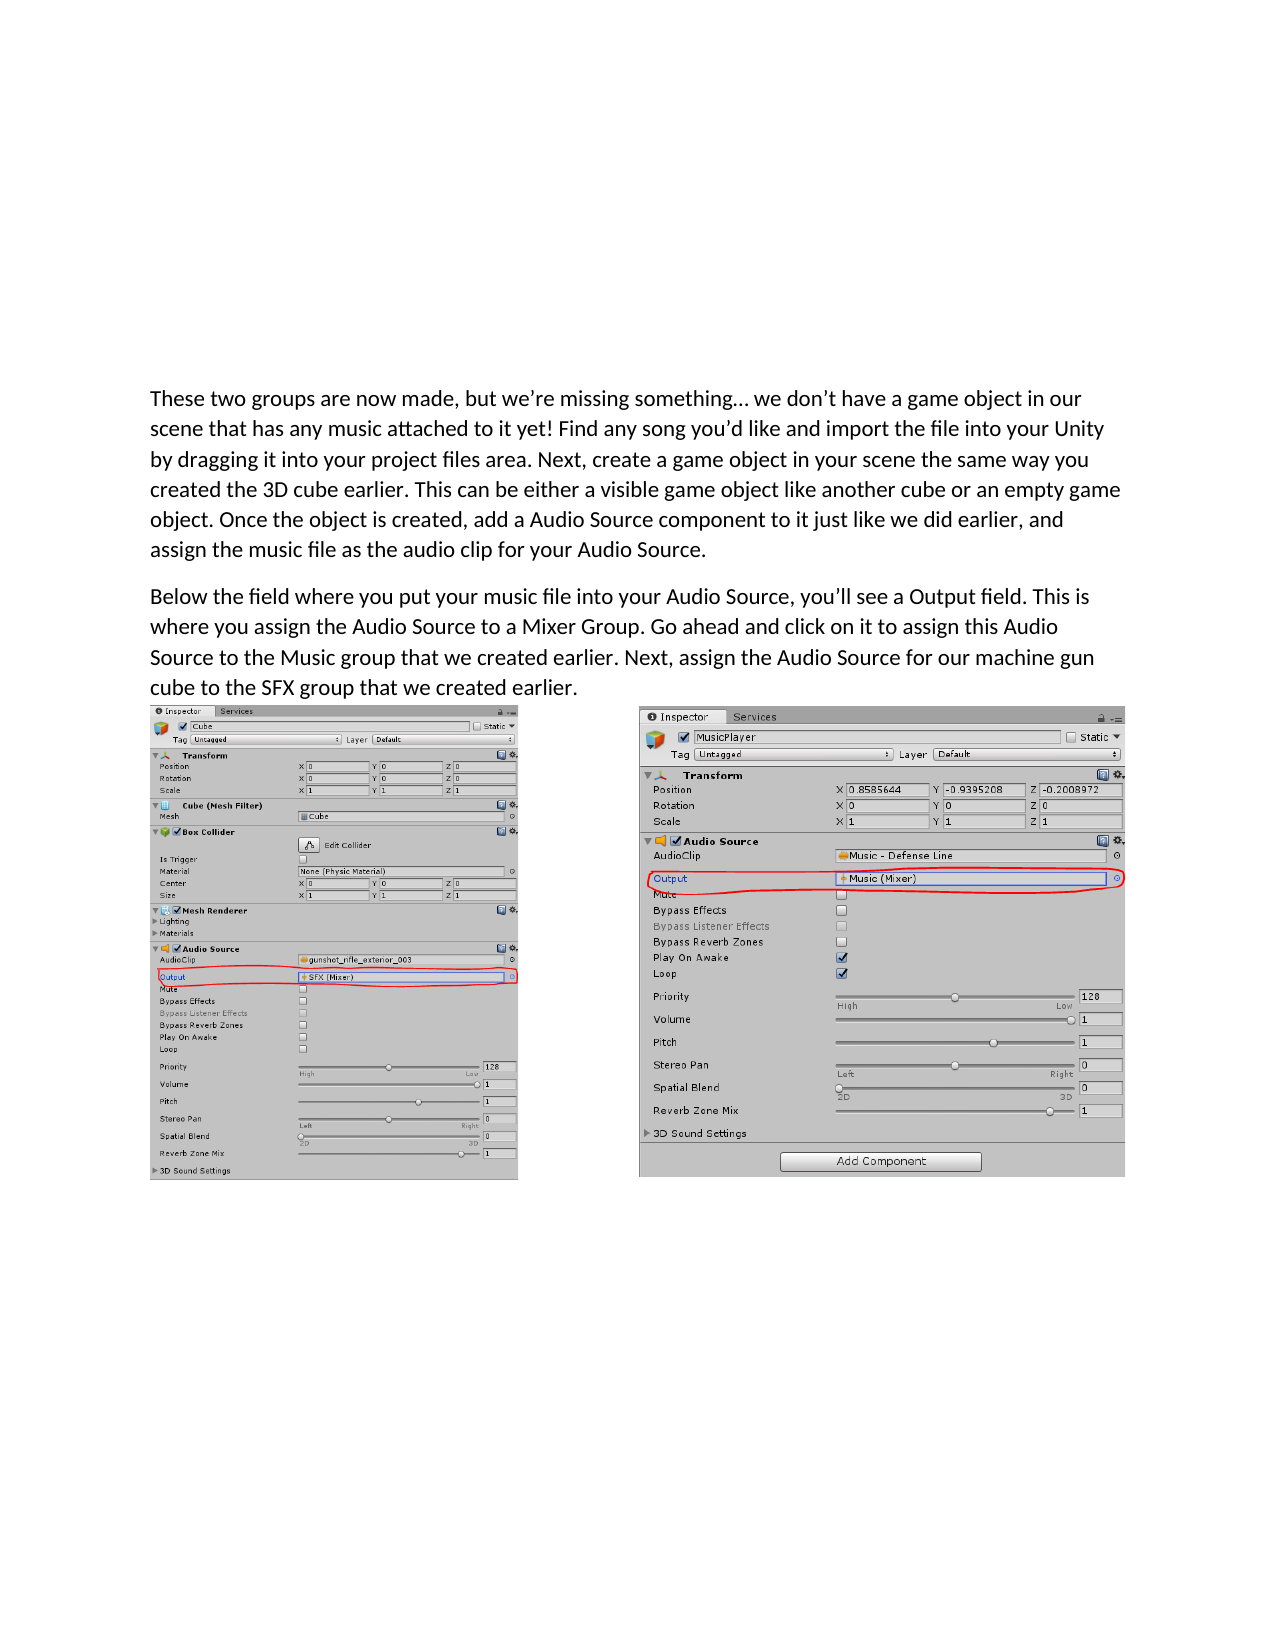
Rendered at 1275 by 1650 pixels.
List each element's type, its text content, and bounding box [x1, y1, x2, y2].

text These two groups are now made, but we’re missing something… we don’t have a game object in our scene that has any music attached to it yet! Find any song you’d like and import the file into your Unity by dragging it into your project files area. Next, create a game object in your scene the same way you created the 3D cube earlier. This can be either a visible game object like another cube or an empty game object. Once the object is created, add a Audio Source component to it just like we did earlier, and assign the music file as the audio clip for your Audio Source. [150, 384, 1125, 563]
picture [639, 706, 1125, 1177]
picture [150, 705, 519, 1180]
text Below the field where you put your music file into your Audio Source, you’ll see a Output field. This is where you assign the Audio Source to a Mixer Group. Go ahead and click on it to assign this Audio Source to the Music group that we created earlier. Next, assign the Audio Source for our machine gun cube to the SFX group that we created earlier. [150, 582, 1125, 701]
